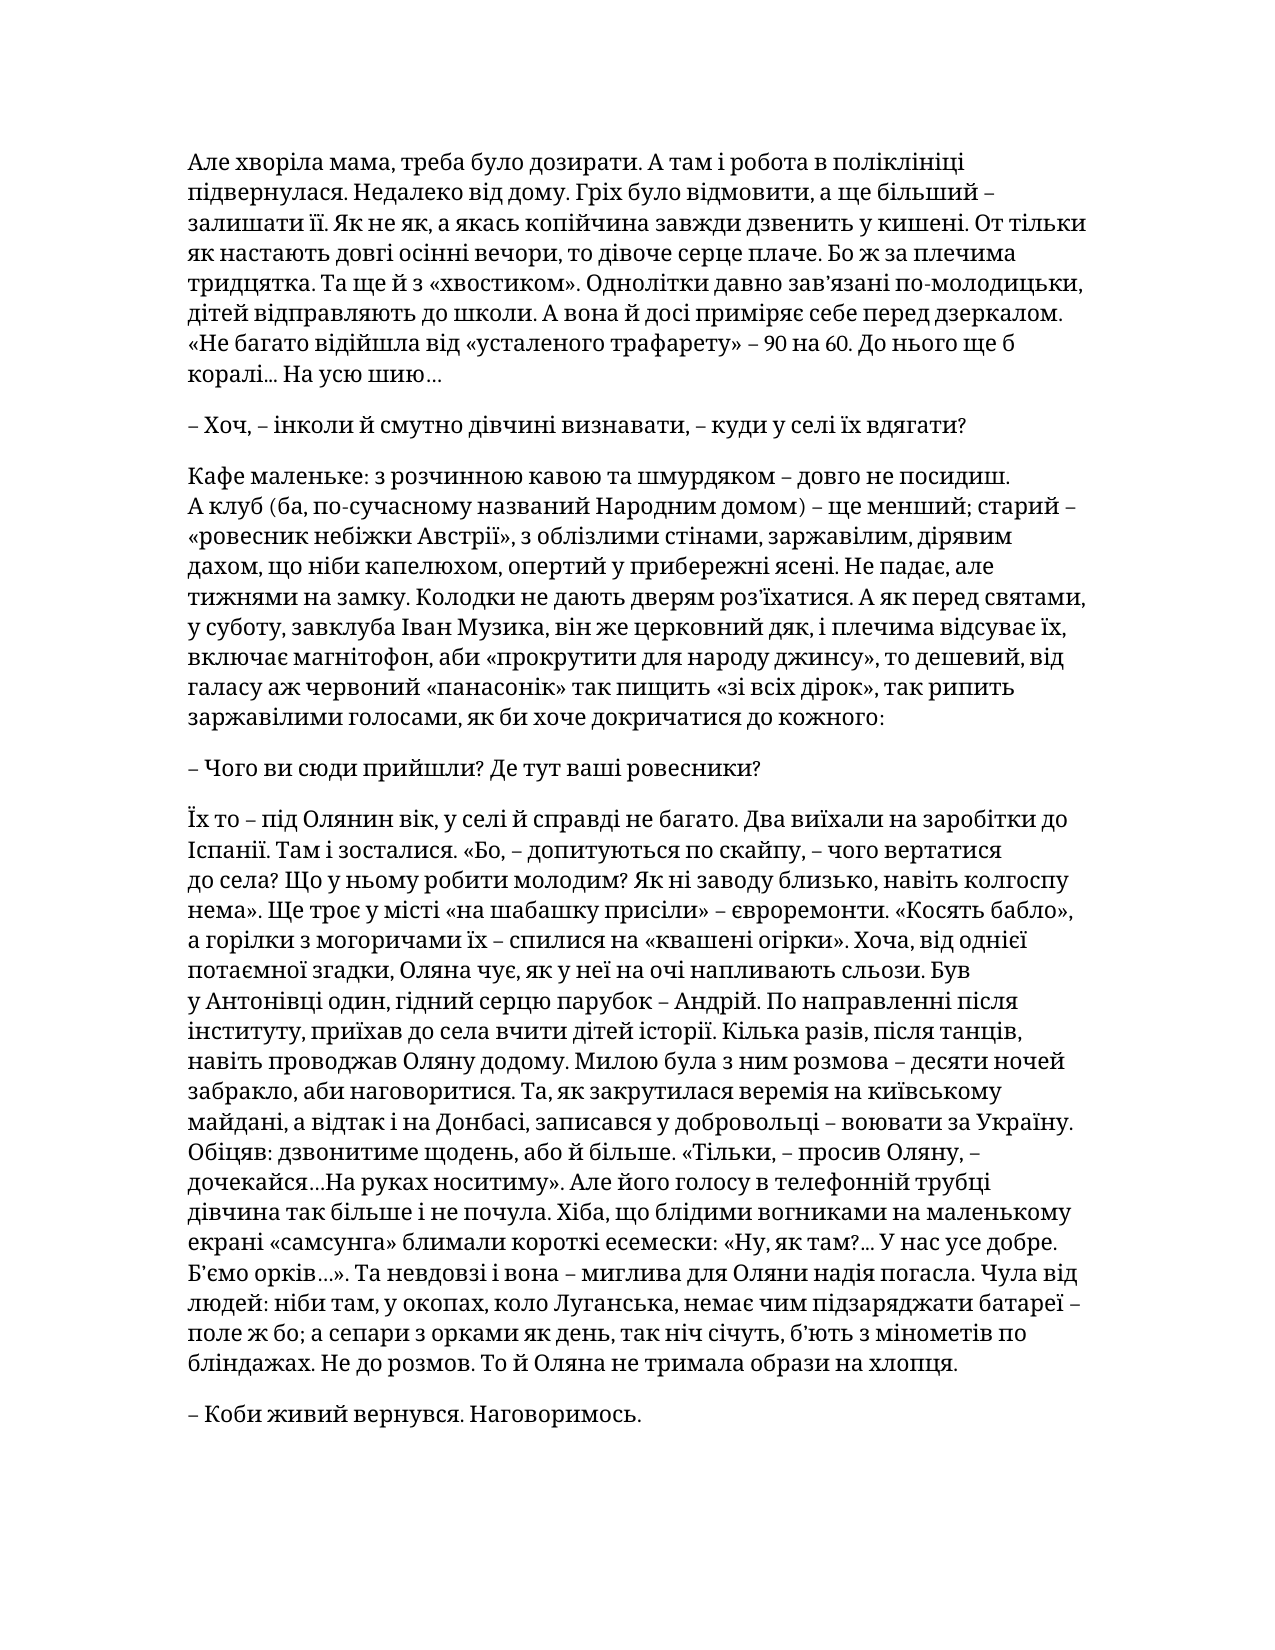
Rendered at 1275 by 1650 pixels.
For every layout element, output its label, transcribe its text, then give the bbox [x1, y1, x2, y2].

text Але хворіла мама, треба було дозирати. А там і робота в поліклініці підвернулася. Недалеко від дому. Гріх було відмовити, а ще більший – залишати її. Як не як, а якась копійчина завжди дзвенить у кишені. От тільки як настають довгі осінні вечори, то дівоче серце плаче. Бо ж за плечима тридцятка. Та ще й з «хвостиком». Однолітки давно зав’язані по-молодицьки, дітей відправляють до школи. А вона й досі приміряє себе перед дзеркалом. «Не багато відійшла від «усталеного трафарету» – 90 на 60. До нього ще б коралі... На усю шию… [187, 150, 1087, 388]
text – Чого ви сюди прийшли? Де тут ваші ровесники? [187, 756, 1087, 783]
text Кафе маленьке: з розчинною кавою та шмурдяком – довго не посидиш. А клуб (ба, по-сучасному названий Народним домом) – ще менший; старий – «ровесник небіжки Австрії», з облізлими стінами, заржавілим, дірявим дахом, що ніби капелюхом, опертий у прибережні ясені. Не падає, але тижнями на замку. Колодки не дають дверям роз’їхатися. А як перед святами, у суботу, завклуба Іван Музика, він же церковний дяк, і плечима відсуває їх, включає магнітофон, аби «прокрутити для народу джинсу», то дешевий, від галасу аж червоний «панасонік» так пищить «зі всіх дірок», так рипить заржавілими голосами, як би хоче докричатися до кожного: [187, 463, 1087, 732]
text – Хоч, – інколи й смутно дівчині визнавати, – куди у селі їх вдягати? [187, 412, 1087, 439]
text – Коби живий вернувся. Наговоримось. [187, 1402, 1087, 1428]
text Їх то – під Олянин вік, у селі й справді не багато. Два виїхали на заробітки до Іспанії. Там і зосталися. «Бо, – допитуються по скайпу, – чого вертатися до села? Що у ньому робити молодим? Як ні заводу близько, навіть колгоспу нема». Ще троє у місті «на шабашку присіли» – євроремонти. «Косять бабло», а горілки з могоричами їх – спилися на «квашені огірки». Хоча, від однієї потаємної згадки, Оляна чує, як у неї на очі напливають сльози. Був у Антонівці один, гідний серцю парубок – Андрій. По направленні після інституту, приїхав до села вчити дітей історії. Кілька разів, після танців, навіть проводжав Оляну додому. Милою була з ним розмова – десяти ночей забракло, аби наговоритися. Та, як закрутилася веремія на київському майдані, а відтак і на Донбасі, записався у добровольці – воювати за Україну. Обіцяв: дзвонитиме щодень, або й більше. «Тільки, – просив Оляну, – дочекайся…На руках носитиму». Але його голосу в телефонній трубці дівчина так більше і не почула. Хіба, що блідими вогниками на маленькому екрані «самсунга» блимали короткі есемески: «Ну, як там?... У нас усе добре. Б’ємо орків…». Та невдовзі і вона – миглива для Оляни надія погасла. Чула від людей: ніби там, у окопах, коло Луганська, немає чим підзаряджати батареї – поле ж бо; а сепари з орками як день, так ніч січуть, б’ють з мінометів по бліндажах. Не до розмов. То й Оляна не тримала образи на хлопця. [187, 807, 1087, 1377]
